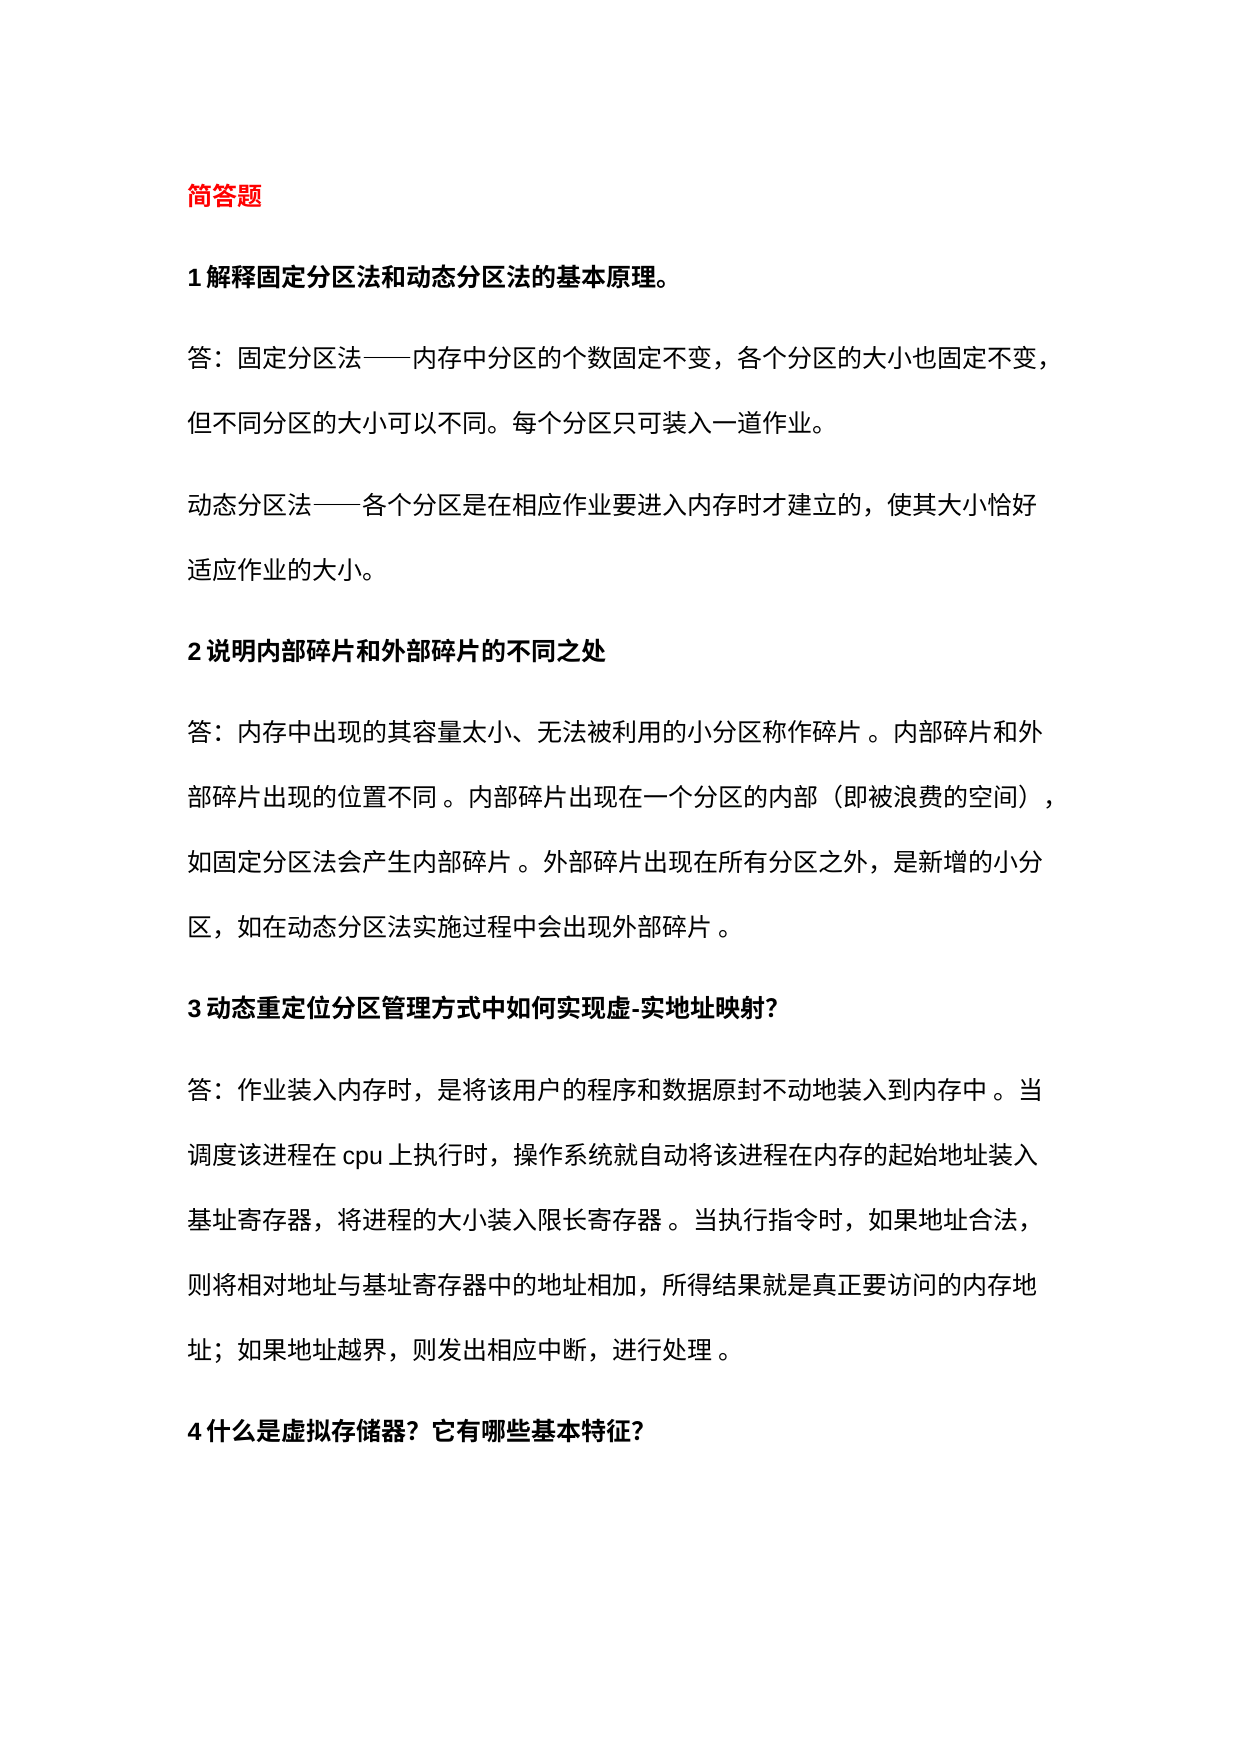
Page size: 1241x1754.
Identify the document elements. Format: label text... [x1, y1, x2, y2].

text 答：内存中出现的其容量太小、无法被利用的小分区称作碎片 。内部碎片和外部碎片出现的位置不同 。内部碎片出现在一个分区的内部（即被浪费的空间），如固定分区法会产生内部碎片 。外部碎片出现在所有分区之外，是新增的小分区，如在动态分区法实施过程中会出现外部碎片 。 [187, 698, 1053, 958]
text 动态分区法——各个分区是在相应作业要进入内存时才建立的，使其大小恰好适应作业的大小。 [187, 471, 1053, 601]
text 1解释固定分区法和动态分区法的基本原理。 [187, 243, 1053, 308]
text 4什么是虚拟存储器？它有哪些基本特征？ [187, 1397, 1053, 1462]
text 2说明内部碎片和外部碎片的不同之处 [187, 617, 1053, 682]
text 答：固定分区法——内存中分区的个数固定不变，各个分区的大小也固定不变，但不同分区的大小可以不同。每个分区只可装入一道作业。 [187, 324, 1053, 454]
text 答：作业装入内存时，是将该用户的程序和数据原封不动地装入到内存中 。当调度该进程在cpu上执行时，操作系统就自动将该进程在内存的起始地址装入基址寄存器，将进程的大小装入限长寄存器 。当执行指令时，如果地址合法，则将相对地址与基址寄存器中的地址相加，所得结果就是真正要访问的内存地址；如果地址越界，则发出相应中断，进行处理 。 [187, 1056, 1053, 1381]
text 简答题 [187, 162, 1053, 227]
text 3动态重定位分区管理方式中如何实现虚-实地址映射？ [187, 974, 1053, 1039]
